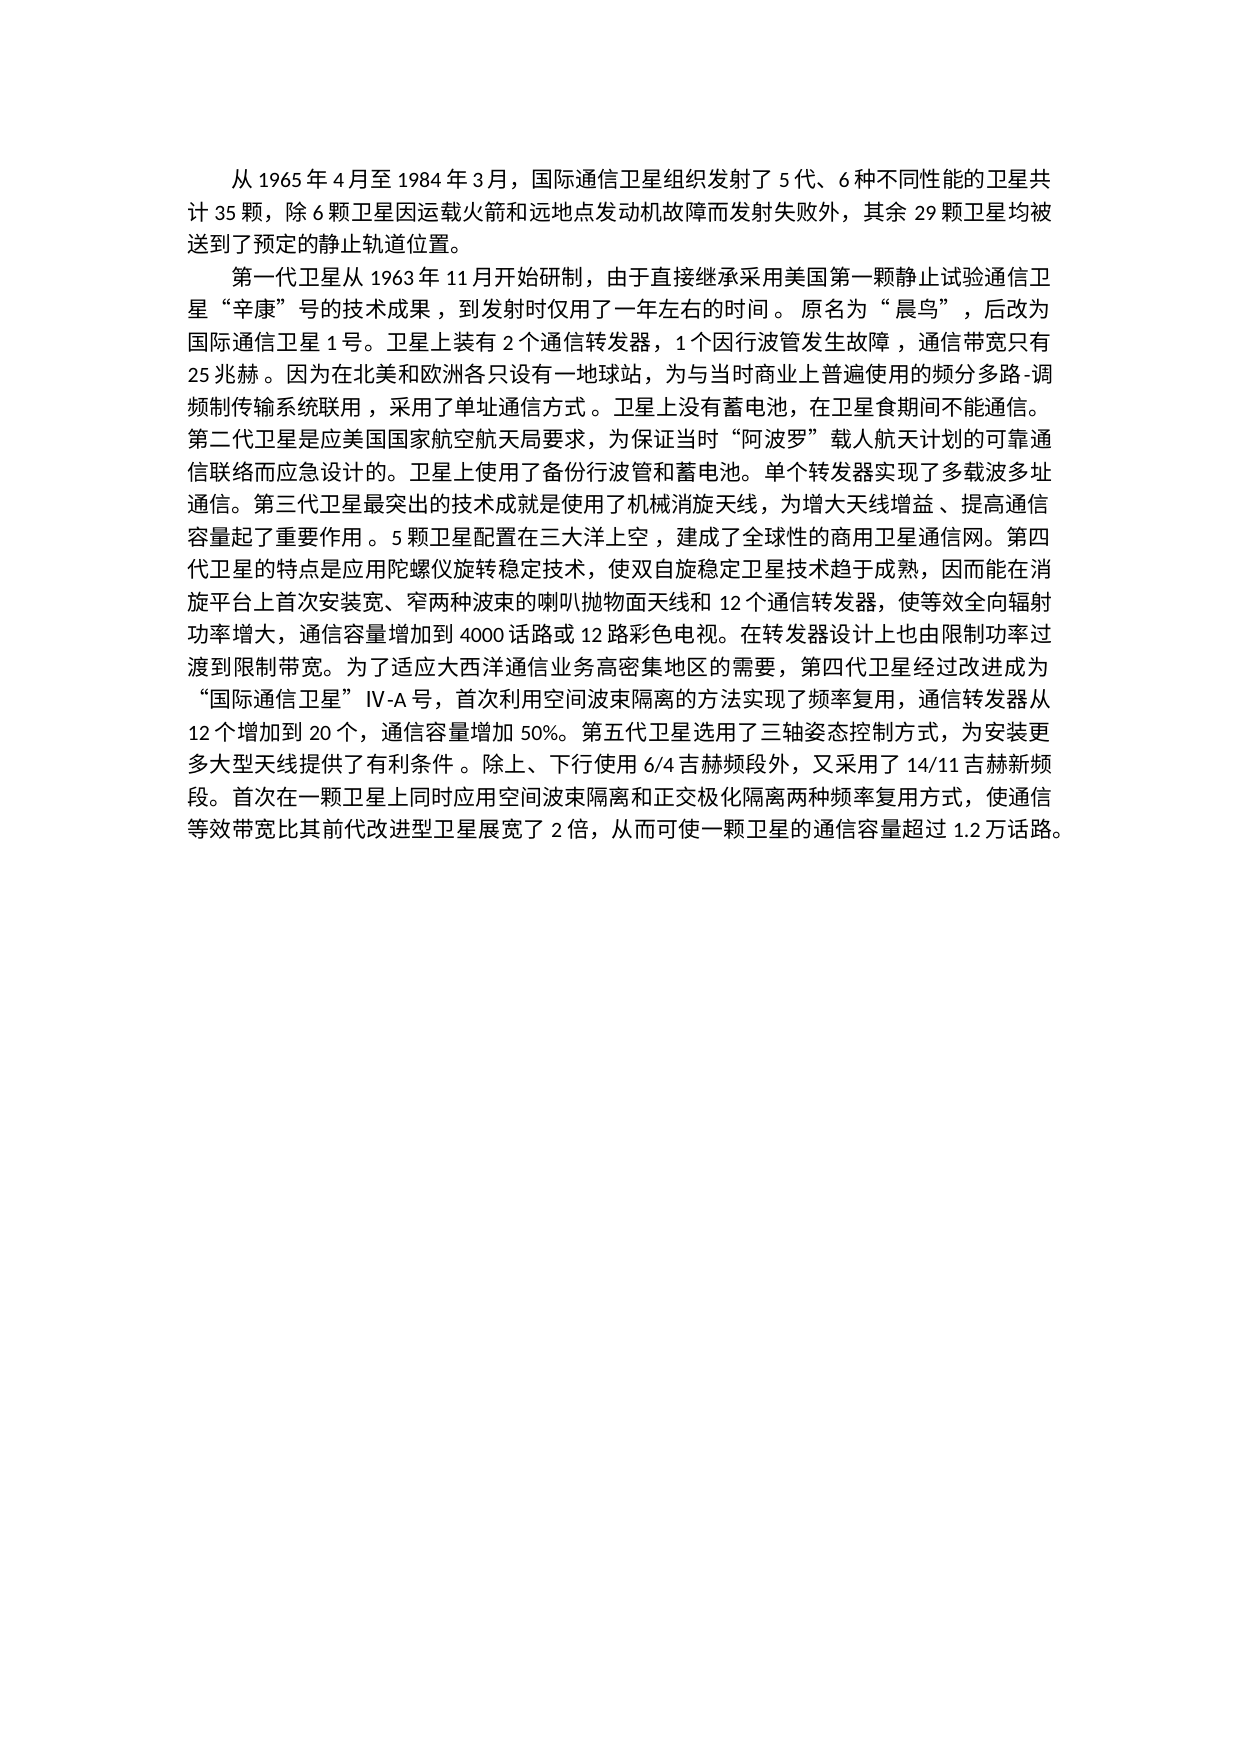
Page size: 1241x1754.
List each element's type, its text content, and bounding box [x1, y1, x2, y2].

text 第一代卫星从1963年11月开始研制，由于直接继承采用美国第一颗静止试验通信卫星“辛康”号的技术成果 ，到发射时仅用了一年左右的时间 。 原名为“ 晨鸟”，后改为国际通信卫星1号。卫星上装有2个通信转发器，1个因行波管发生故障 ，通信带宽只有25兆赫 。因为在北美和欧洲各只设有一地球站，为与当时商业上普遍使用的频分多路-调频制传输系统联用 ，采用了单址通信方式 。卫星上没有蓄电池，在卫星食期间不能通信。第二代卫星是应美国国家航空航天局要求，为保证当时“阿波罗”载人航天计划的可靠通信联络而应急设计的。卫星上使用了备份行波管和蓄电池。单个转发器实现了多载波多址通信。第三代卫星最突出的技术成就是使用了机械消旋天线，为增大天线增益 、提高通信容量起了重要作用 。5 颗卫星配置在三大洋上空 ，建成了全球性的商用卫星通信网。第四代卫星的特点是应用陀螺仪旋转稳定技术，使双自旋稳定卫星技术趋于成熟，因而能在消旋平台上首次安装宽、窄两种波束的喇叭抛物面天线和12个通信转发器，使等效全向辐射功率增大，通信容量增加到4000话路或12路彩色电视。在转发器设计上也由限制功率过渡到限制带宽。为了适应大西洋通信业务高密集地区的需要，第四代卫星经过改进成为“国际通信卫星”Ⅳ-A号，首次利用空间波束隔离的方法实现了频率复用，通信转发器从12个增加到20个，通信容量增加50%。第五代卫星选用了三轴姿态控制方式，为安装更多大型天线提供了有利条件 。除上、下行使用6/4吉赫频段外，又采用了14/11吉赫新频段。首次在一颗卫星上同时应用空间波束隔离和正交极化隔离两种频率复用方式，使通信等效带宽比其前代改进型卫星展宽了2倍，从而可使一颗卫星的通信容量超过1.2万话路。 [187, 259, 1053, 877]
text 从1965年4月至1984年3月，国际通信卫星组织发射了5代、6种不同性能的卫星共计35颗，除6颗卫星因运载火箭和远地点发动机故障而发射失败外，其余29颗卫星均被送到了预定的静止轨道位置。 [187, 162, 1053, 259]
